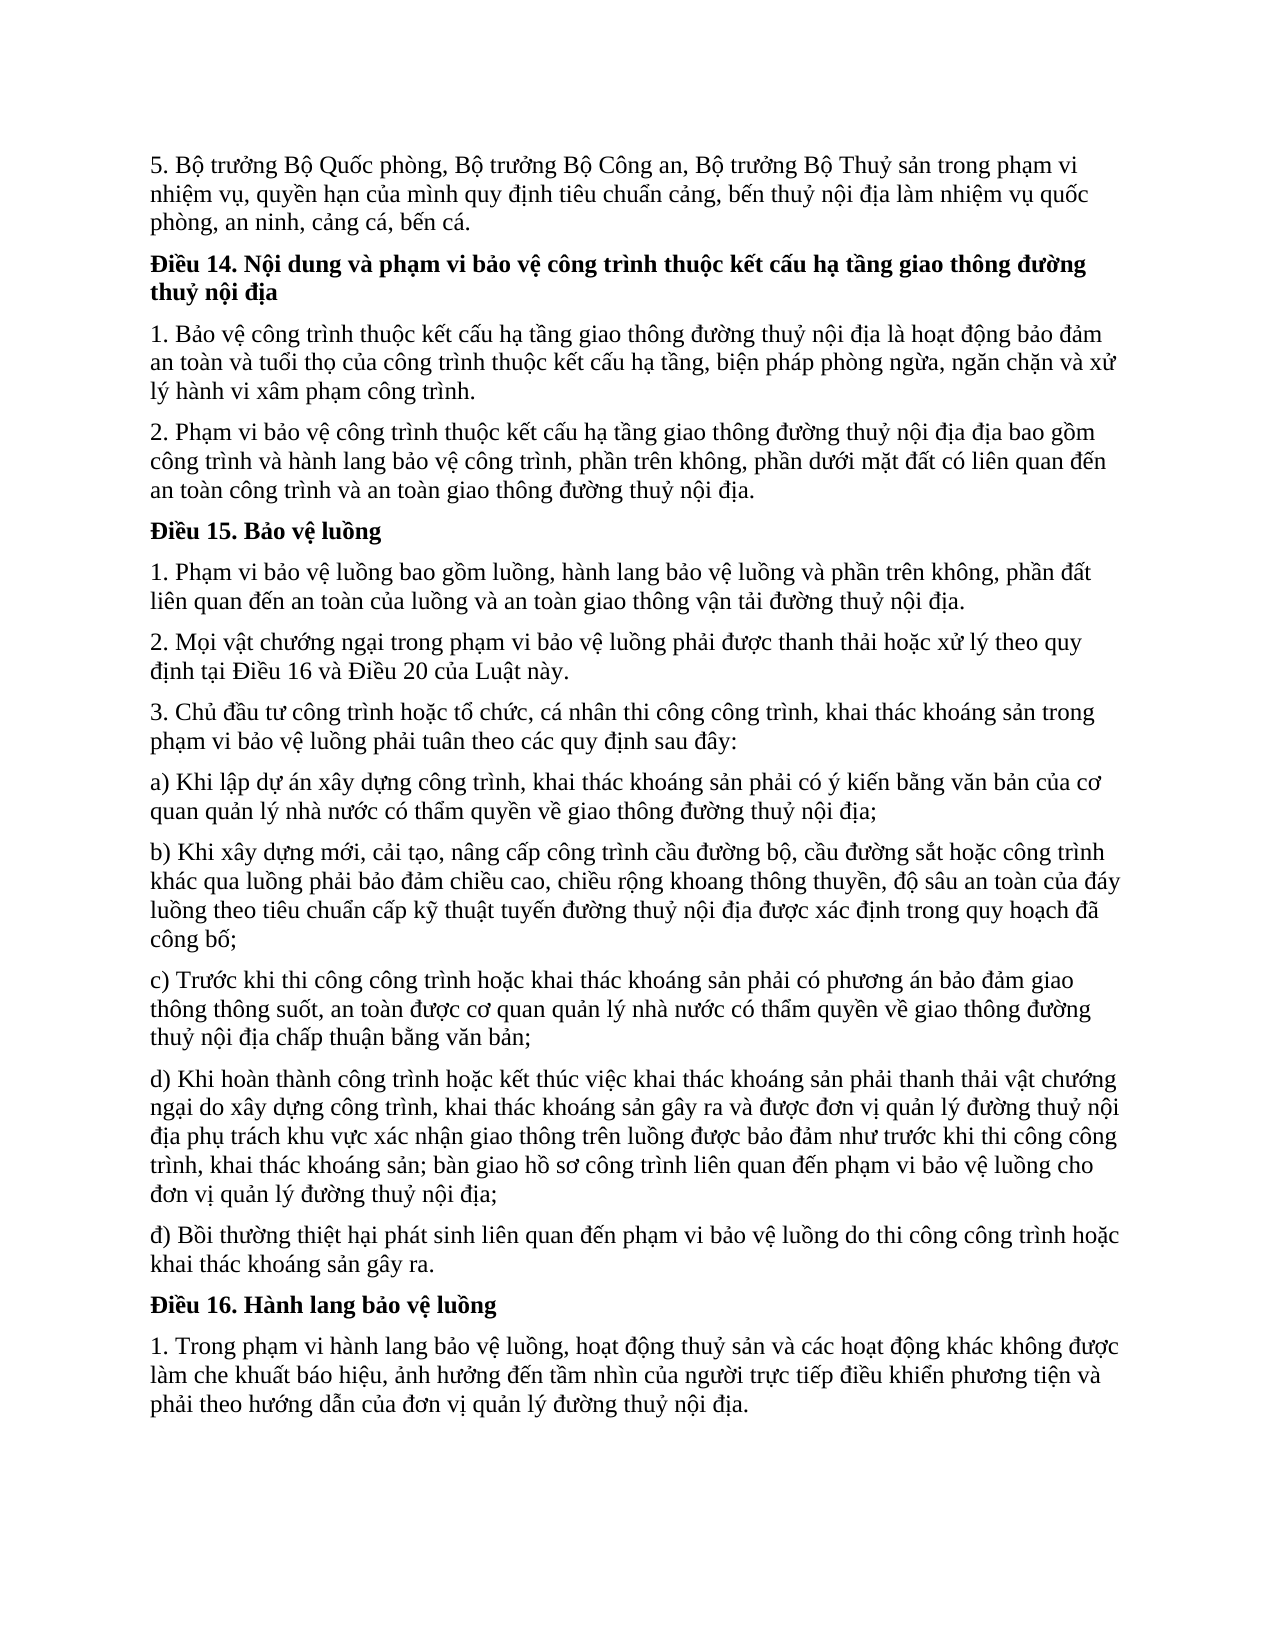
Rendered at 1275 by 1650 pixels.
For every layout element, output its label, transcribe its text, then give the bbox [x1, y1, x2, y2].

text 1. Bảo vệ công trình thuộc kết cấu hạ tầng giao thông đường thuỷ nội địa là hoạt động bảo đảm an toàn và tuổi thọ của công trình thuộc kết cấu hạ tầng, biện pháp phòng ngừa, ngăn chặn và xử lý hành vi xâm phạm công trình. [150, 319, 1125, 405]
text 1. Trong phạm vi hành lang bảo vệ luồng, hoạt động thuỷ sản và các hoạt động khác không được làm che khuất báo hiệu, ảnh hưởng đến tầm nhìn của người trực tiếp điều khiển phương tiện và phải theo hướng dẫn của đơn vị quản lý đường thuỷ nội địa. [150, 1331, 1125, 1417]
text b) Khi xây dựng mới, cải tạo, nâng cấp công trình cầu đường bộ, cầu đường sắt hoặc công trình khác qua luồng phải bảo đảm chiều cao, chiều rộng khoang thông thuyền, độ sâu an toàn của đáy luồng theo tiêu chuẩn cấp kỹ thuật tuyến đường thuỷ nội địa được xác định trong quy hoạch đã công bố; [150, 837, 1125, 952]
text Điều 15. Bảo vệ luồng [150, 516, 1125, 545]
text d) Khi hoàn thành công trình hoặc kết thúc việc khai thác khoáng sản phải thanh thải vật chướng ngại do xây dựng công trình, khai thác khoáng sản gây ra và được đơn vị quản lý đường thuỷ nội địa phụ trách khu vực xác nhận giao thông trên luồng được bảo đảm như trước khi thi công công trình, khai thác khoáng sản; bàn giao hồ sơ công trình liên quan đến phạm vi bảo vệ luồng cho đơn vị quản lý đường thuỷ nội địa; [150, 1064, 1125, 1207]
text 5. Bộ trưởng Bộ Quốc phòng, Bộ trưởng Bộ Công an, Bộ trưởng Bộ Thuỷ sản trong phạm vi nhiệm vụ, quyền hạn của mình quy định tiêu chuẩn cảng, bến thuỷ nội địa làm nhiệm vụ quốc phòng, an ninh, cảng cá, bến cá. [150, 150, 1125, 236]
text 2. Mọi vật chướng ngại trong phạm vi bảo vệ luồng phải được thanh thải hoặc xử lý theo quy định tại Điều 16 và Điều 20 của Luật này. [150, 627, 1125, 685]
text c) Trước khi thi công công trình hoặc khai thác khoáng sản phải có phương án bảo đảm giao thông thông suốt, an toàn được cơ quan quản lý nhà nước có thẩm quyền về giao thông đường thuỷ nội địa chấp thuận bằng văn bản; [150, 965, 1125, 1051]
text Điều 14. Nội dung và phạm vi bảo vệ công trình thuộc kết cấu hạ tầng giao thông đường thuỷ nội địa [150, 249, 1125, 306]
text 1. Phạm vi bảo vệ luồng bao gồm luồng, hành lang bảo vệ luồng và phần trên không, phần đất liên quan đến an toàn của luồng và an toàn giao thông vận tải đường thuỷ nội địa. [150, 557, 1125, 615]
text 3. Chủ đầu tư công trình hoặc tổ chức, cá nhân thi công công trình, khai thác khoáng sản trong phạm vi bảo vệ luồng phải tuân theo các quy định sau đây: [150, 697, 1125, 755]
text a) Khi lập dự án xây dựng công trình, khai thác khoáng sản phải có ý kiến bằng văn bản của cơ quan quản lý nhà nước có thẩm quyền về giao thông đường thuỷ nội địa; [150, 767, 1125, 825]
text Điều 16. Hành lang bảo vệ luồng [150, 1290, 1125, 1319]
text 2. Phạm vi bảo vệ công trình thuộc kết cấu hạ tầng giao thông đường thuỷ nội địa địa bao gồm công trình và hành lang bảo vệ công trình, phần trên không, phần dưới mặt đất có liên quan đến an toàn công trình và an toàn giao thông đường thuỷ nội địa. [150, 417, 1125, 504]
text đ) Bồi thường thiệt hại phát sinh liên quan đến phạm vi bảo vệ luồng do thi công công trình hoặc khai thác khoáng sản gây ra. [150, 1220, 1125, 1277]
